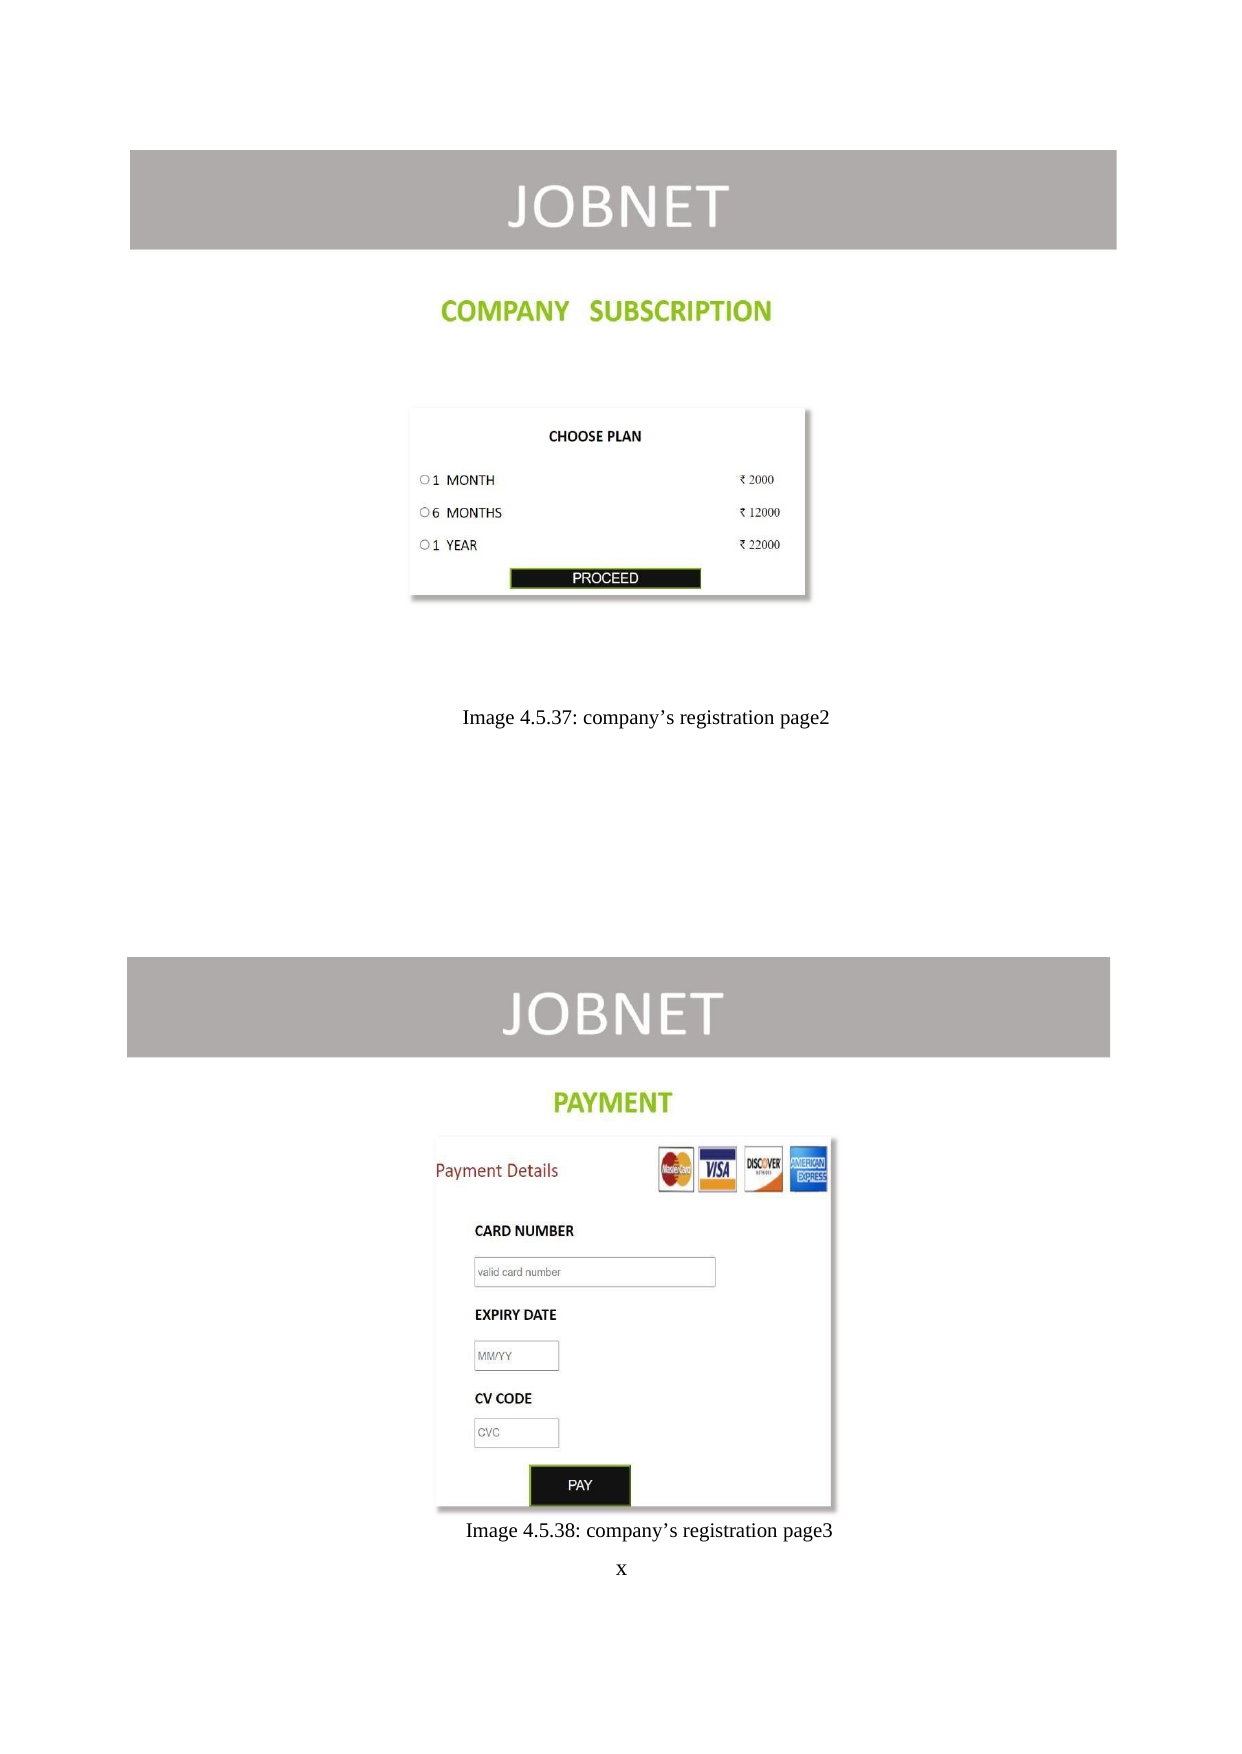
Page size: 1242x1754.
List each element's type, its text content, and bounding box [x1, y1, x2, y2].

text Image 4.5.38: company’s registration page3 [350, 1518, 948, 1542]
picture [130, 150, 1117, 606]
picture [127, 957, 1110, 1518]
text Image 4.5.37: company’s registration page2 [343, 705, 948, 729]
